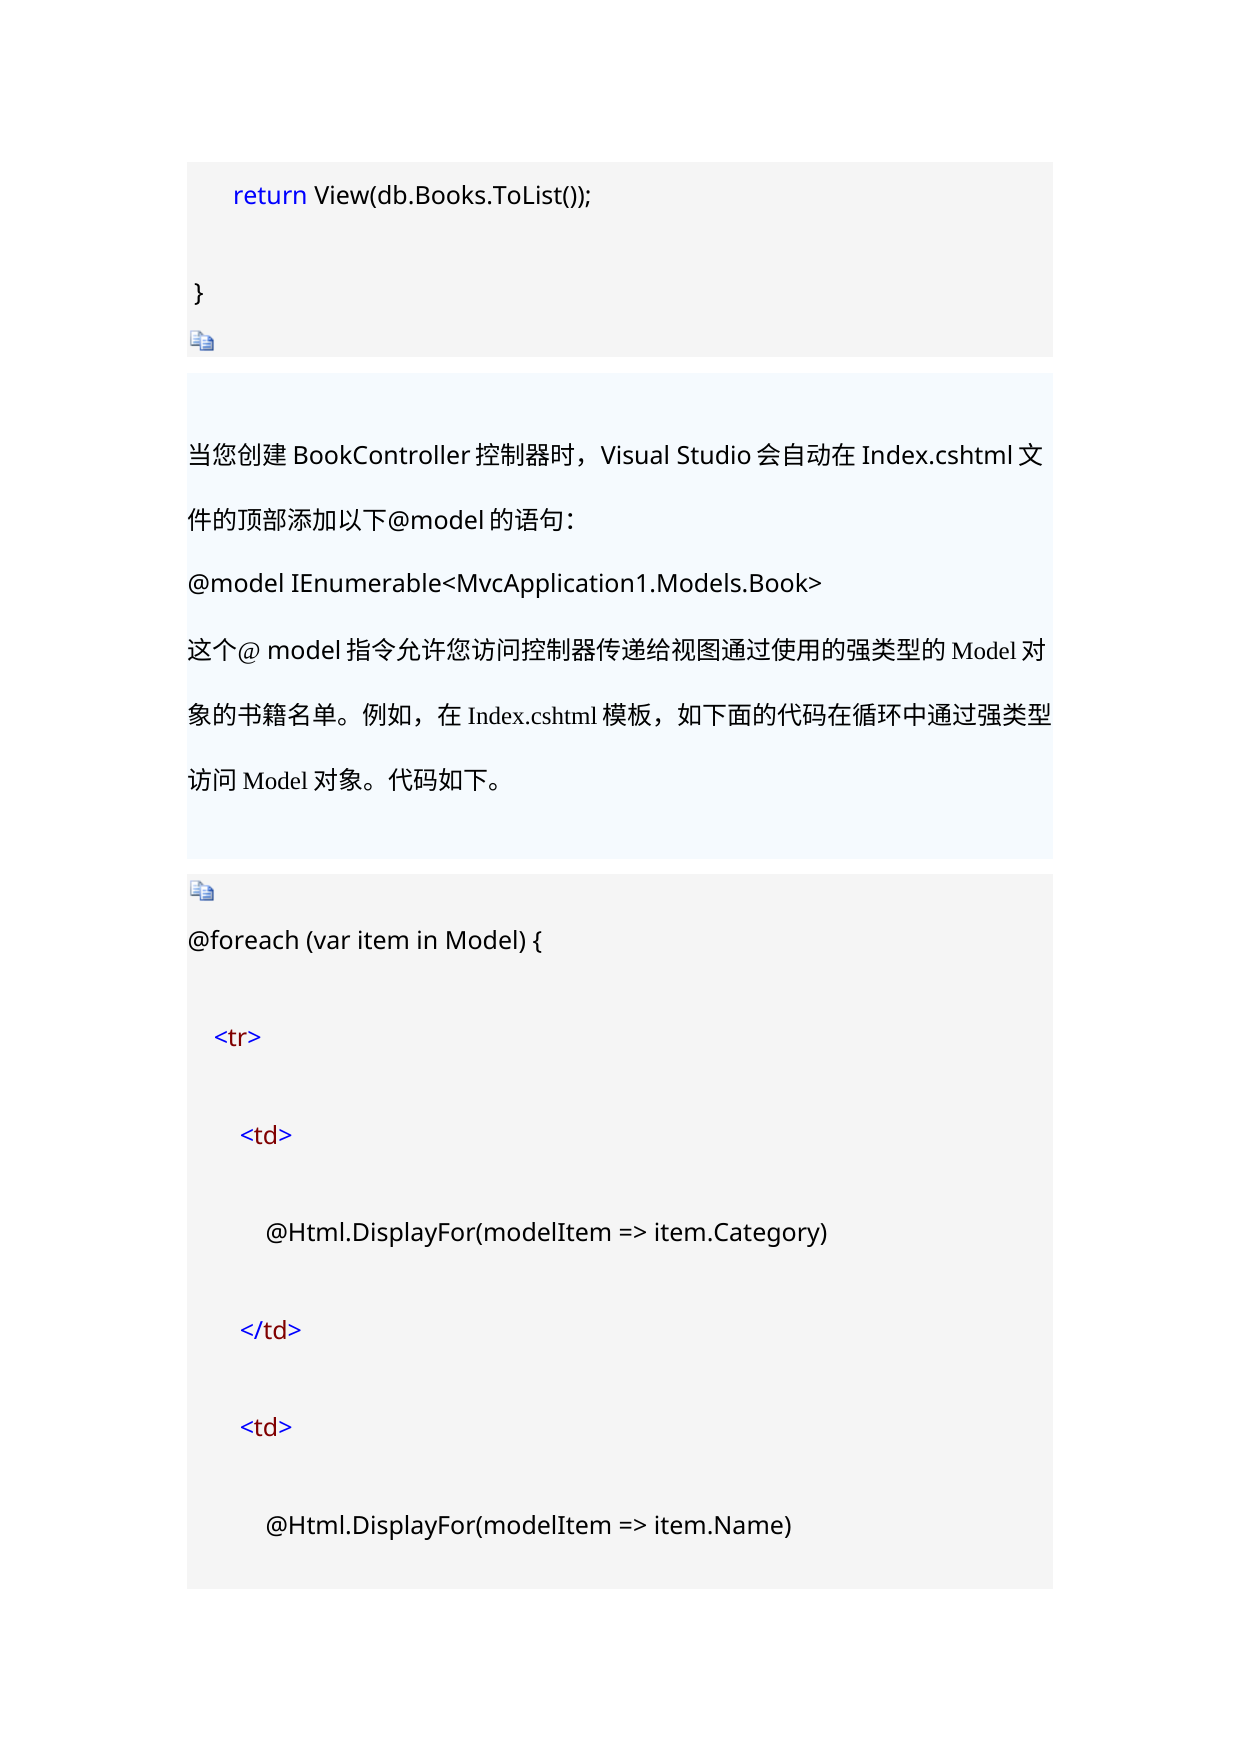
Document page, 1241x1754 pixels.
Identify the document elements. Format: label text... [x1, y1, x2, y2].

text @Html.DisplayFor(modelItem => item.Category) [187, 1199, 1053, 1264]
text 这个@ model指令允许您访问控制器传递给视图通过使用的强类型的Model对象的书籍名单。例如，在Index.cshtml模板，如下面的代码在循环中通过强类型访问Model对象。代码如下。 [187, 616, 1053, 811]
text @Html.DisplayFor(modelItem => item.Name) [187, 1492, 1053, 1557]
text 当您创建BookController控制器时，Visual Studio会自动在Index.cshtml文件的顶部添加以下@model的语句： [187, 421, 1053, 551]
text <td> [187, 1102, 1053, 1167]
text return View(db.Books.ToList()); [187, 162, 1053, 227]
text </td> [187, 1297, 1053, 1362]
picture [187, 874, 219, 906]
text } [187, 259, 1053, 324]
picture [187, 324, 219, 356]
text <tr> [187, 1004, 1053, 1069]
text <td> [187, 1394, 1053, 1459]
text @model IEnumerable<MvcApplication1.Models.Book> [187, 551, 1053, 616]
text @foreach (var item in Model) { [187, 907, 1053, 972]
